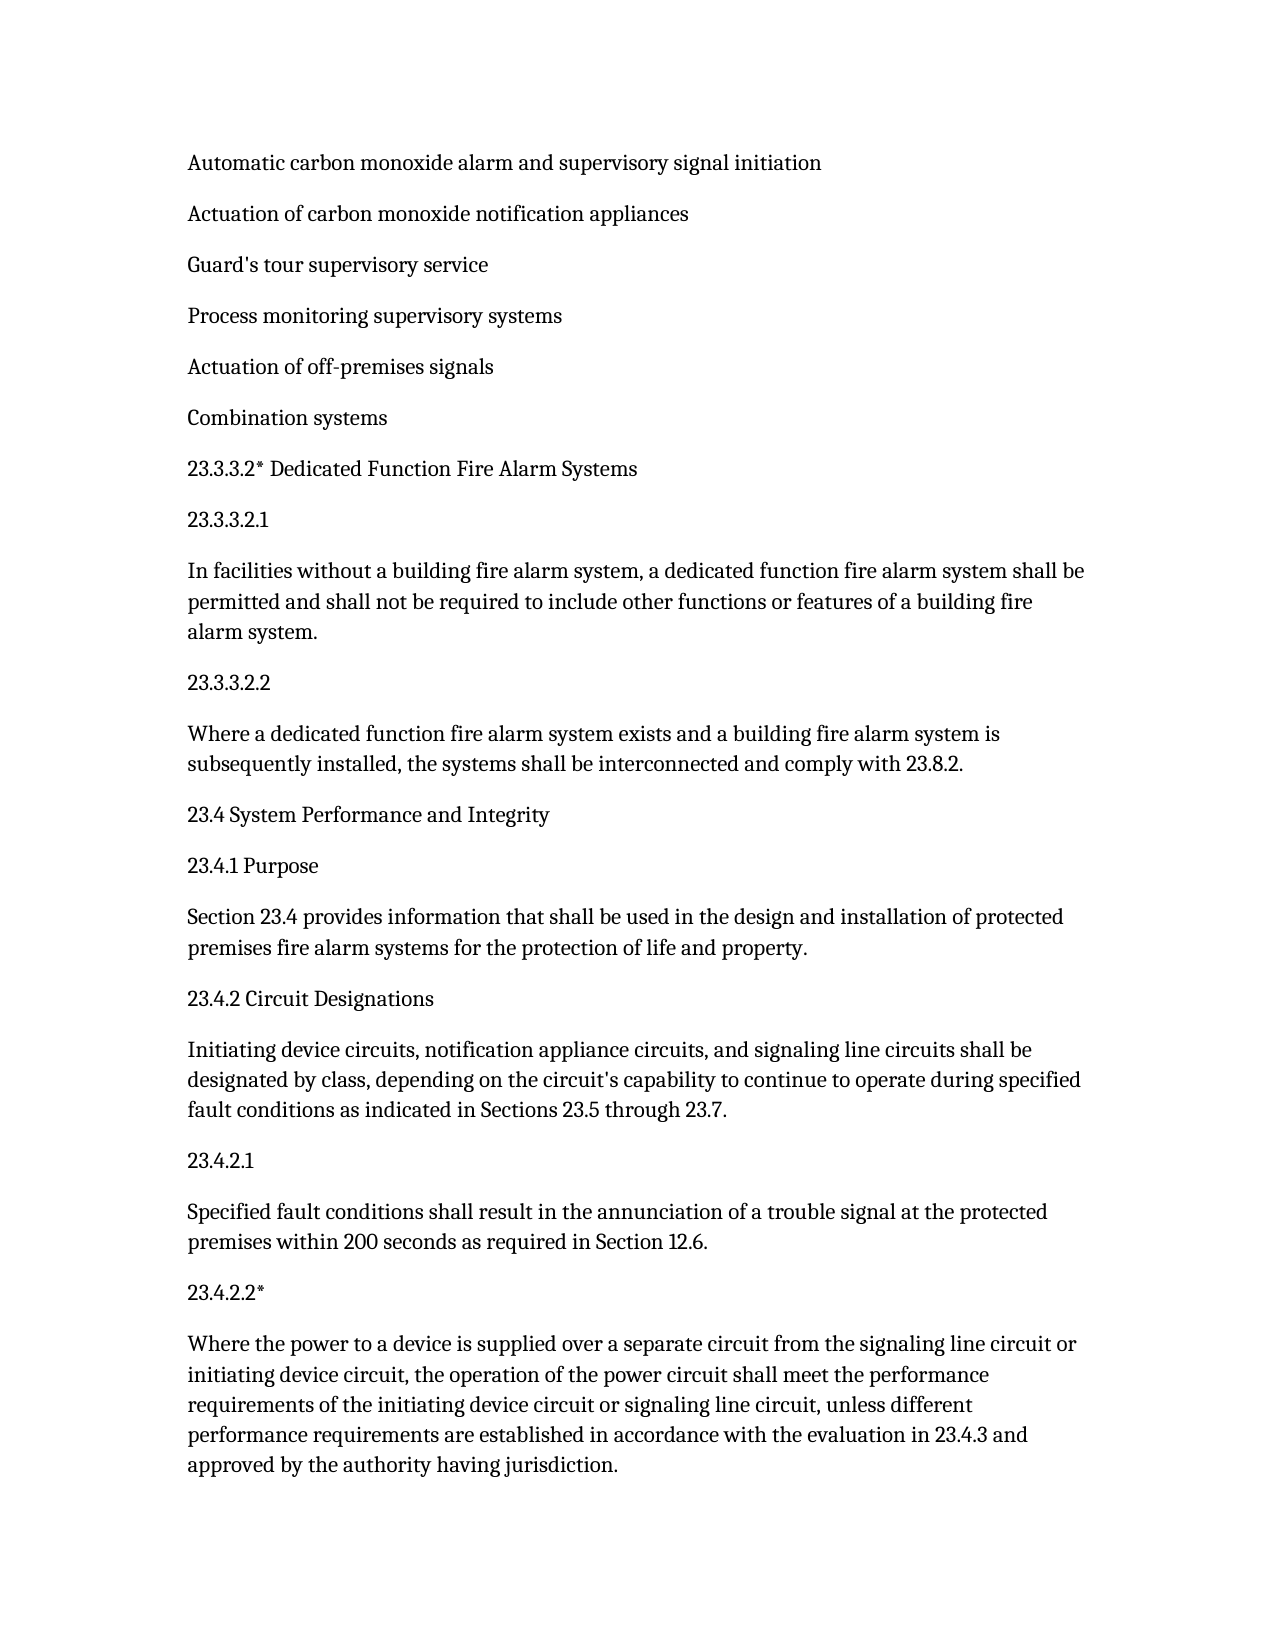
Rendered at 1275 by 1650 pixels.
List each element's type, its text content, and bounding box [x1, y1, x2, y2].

text 23.4 System Performance and Integrity [187, 802, 1087, 828]
text Where a dedicated function fire alarm system exists and a building fire alarm system is subsequently installed, the systems shall be interconnected and comply with 23.8.2. [187, 721, 1087, 777]
text Section 23.4 provides information that shall be used in the design and installation of protected premises fire alarm systems for the protection of life and property. [187, 904, 1087, 961]
text Automatic carbon monoxide alarm and supervisory signal initiation [187, 150, 1087, 176]
text Where the power to a device is supplied over a separate circuit from the signaling line circuit or initiating device circuit, the operation of the power circuit shall meet the performance requirements of the initiating device circuit or signaling line circuit, unless different performance requirements are established in accordance with the evaluation in 23.4.3 and approved by the authority having jurisdiction. [187, 1331, 1087, 1478]
text Actuation of carbon monoxide notification appliances [187, 201, 1087, 227]
text Process monitoring supervisory systems [187, 303, 1087, 329]
text 23.4.2.2* [187, 1280, 1087, 1307]
text Actuation of off-premises signals [187, 354, 1087, 381]
text Specified fault conditions shall result in the annunciation of a trouble signal at the protected premises within 200 seconds as required in Section 12.6. [187, 1199, 1087, 1256]
text 23.3.3.2.2 [187, 670, 1087, 696]
text Initiating device circuits, notification appliance circuits, and signaling line circuits shall be designated by class, depending on the circuit's capability to continue to operate during specified fault conditions as indicated in Sections 23.5 through 23.7. [187, 1036, 1087, 1123]
text 23.4.2.1 [187, 1148, 1087, 1174]
text Guard's tour supervisory service [187, 252, 1087, 278]
text 23.4.2 Circuit Designations [187, 985, 1087, 1012]
text 23.3.3.2.1 [187, 507, 1087, 534]
text 23.3.3.2* Dedicated Function Fire Alarm Systems [187, 456, 1087, 483]
text Combination systems [187, 405, 1087, 432]
text In facilities without a building fire alarm system, a dedicated function fire alarm system shall be permitted and shall not be required to include other functions or features of a building fire alarm system. [187, 558, 1087, 645]
text 23.4.1 Purpose [187, 853, 1087, 879]
